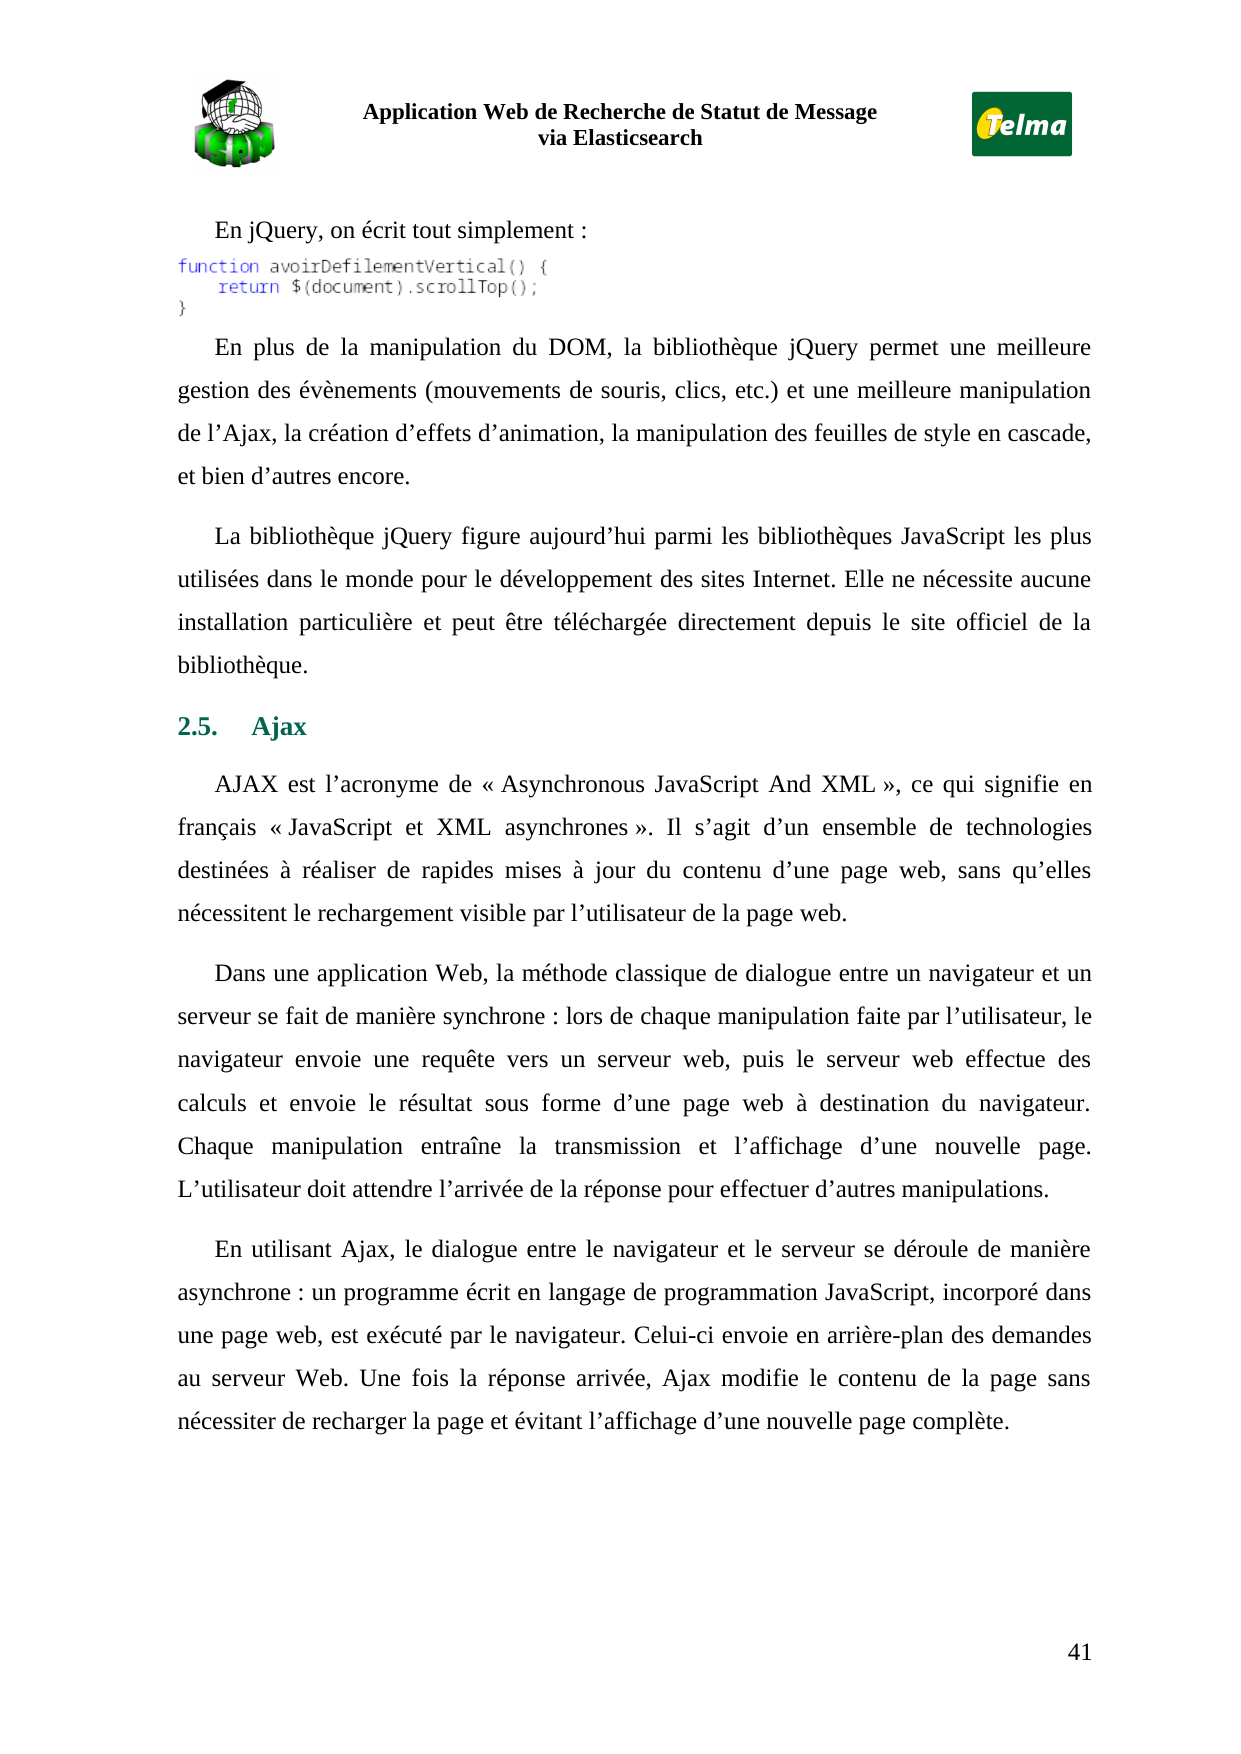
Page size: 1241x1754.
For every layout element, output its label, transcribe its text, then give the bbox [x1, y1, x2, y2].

text En utilisant Ajax, le dialogue entre le navigateur et le serveur se déroule de manière asynchrone : un programme écrit en langage de programmation JavaScript, incorporé dans une page web, est exécuté par le navigateur. Celui-ci envoie en arrière-plan des demandes au serveur Web. Une fois la réponse arrivée, Ajax modifie le contenu de la page sans nécessiter de recharger la page et évitant l’affichage d’une nouvelle page complète. [177, 1234, 1093, 1435]
subtitle Ajax [177, 710, 1093, 741]
text La bibliothèque jQuery figure aujourd’hui parmi les bibliothèques JavaScript les plus utilisées dans le monde pour le développement des sites Internet. Elle ne nécessite aucune installation particulière et peut être téléchargée directement depuis le site officiel de la bibliothèque. [177, 521, 1093, 679]
text En plus de la manipulation du DOM, la bibliothèque jQuery permet une meilleure gestion des évènements (mouvements de souris, clics, etc.) et une meilleure manipulation de l’Ajax, la création d’effets d’animation, la manipulation des feuilles de style en cascade, et bien d’autres encore. [177, 332, 1093, 490]
text En jQuery, on écrit tout simplement : [177, 215, 1093, 243]
picture [188, 73, 281, 176]
text Dans une application Web, la méthode classique de dialogue entre un navigateur et un serveur se fait de manière synchrone : lors de chaque manipulation faite par l’utilisateur, le navigateur envoie une requête vers un serveur web, puis le serveur web effectue des calculs et envoie le résultat sous forme d’une page web à destination du navigateur. Chaque manipulation entraîne la transmission et l’affichage d’une nouvelle page. L’utilisateur doit attendre l’arrivée de la réponse pour effectuer d’autres manipulations. [177, 958, 1093, 1203]
text AJAX est l’acronyme de « Asynchronous JavaScript And XML », ce qui signifie en français « JavaScript et XML asynchrones ». Il s’agit d’un ensemble de technologies destinées à réaliser de rapides mises à jour du contenu d’une page web, sans qu’elles nécessitent le rechargement visible par l’utilisateur de la page web. [177, 769, 1093, 927]
picture [962, 80, 1082, 169]
